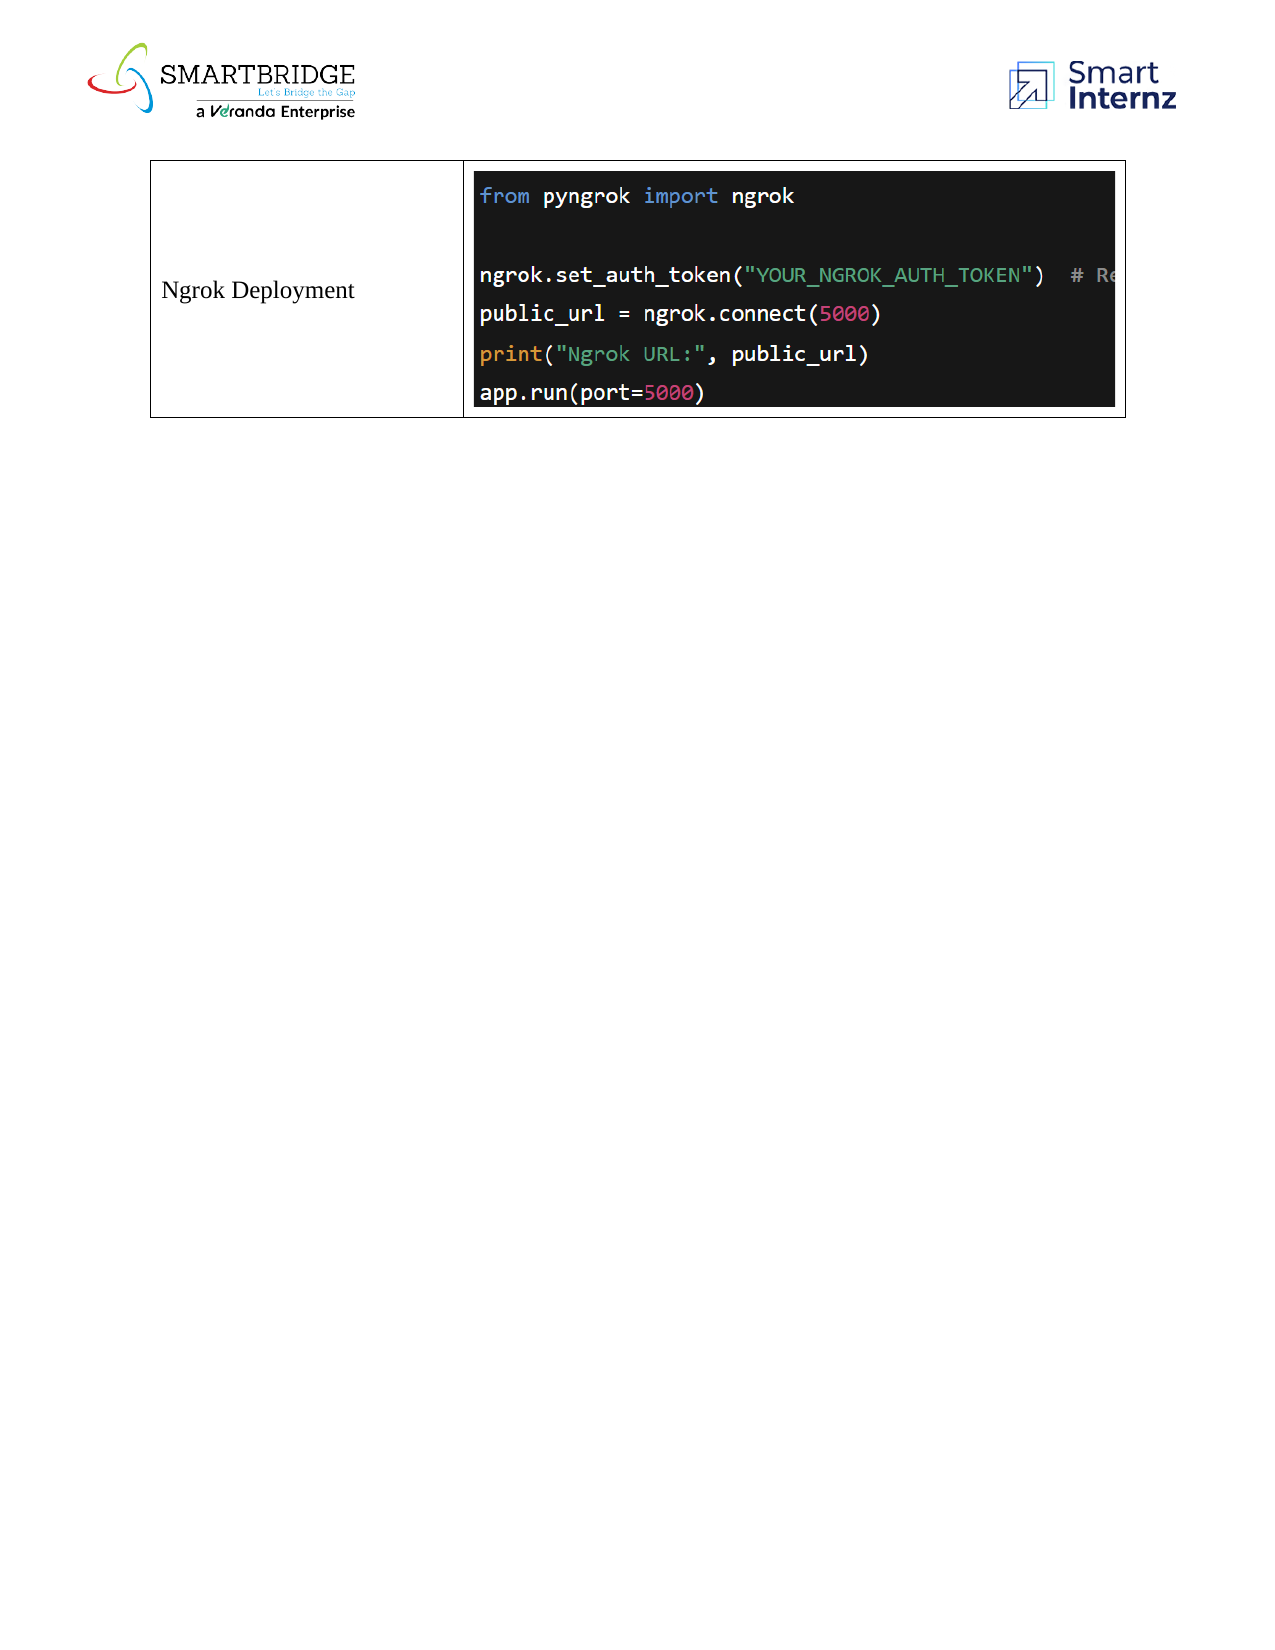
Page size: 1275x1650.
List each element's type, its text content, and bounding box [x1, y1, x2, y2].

table_cell Ngrok Deployment [151, 161, 463, 417]
table_cell [464, 161, 1125, 417]
picture [1004, 61, 1181, 109]
picture [473, 171, 1116, 407]
picture [73, 20, 370, 142]
